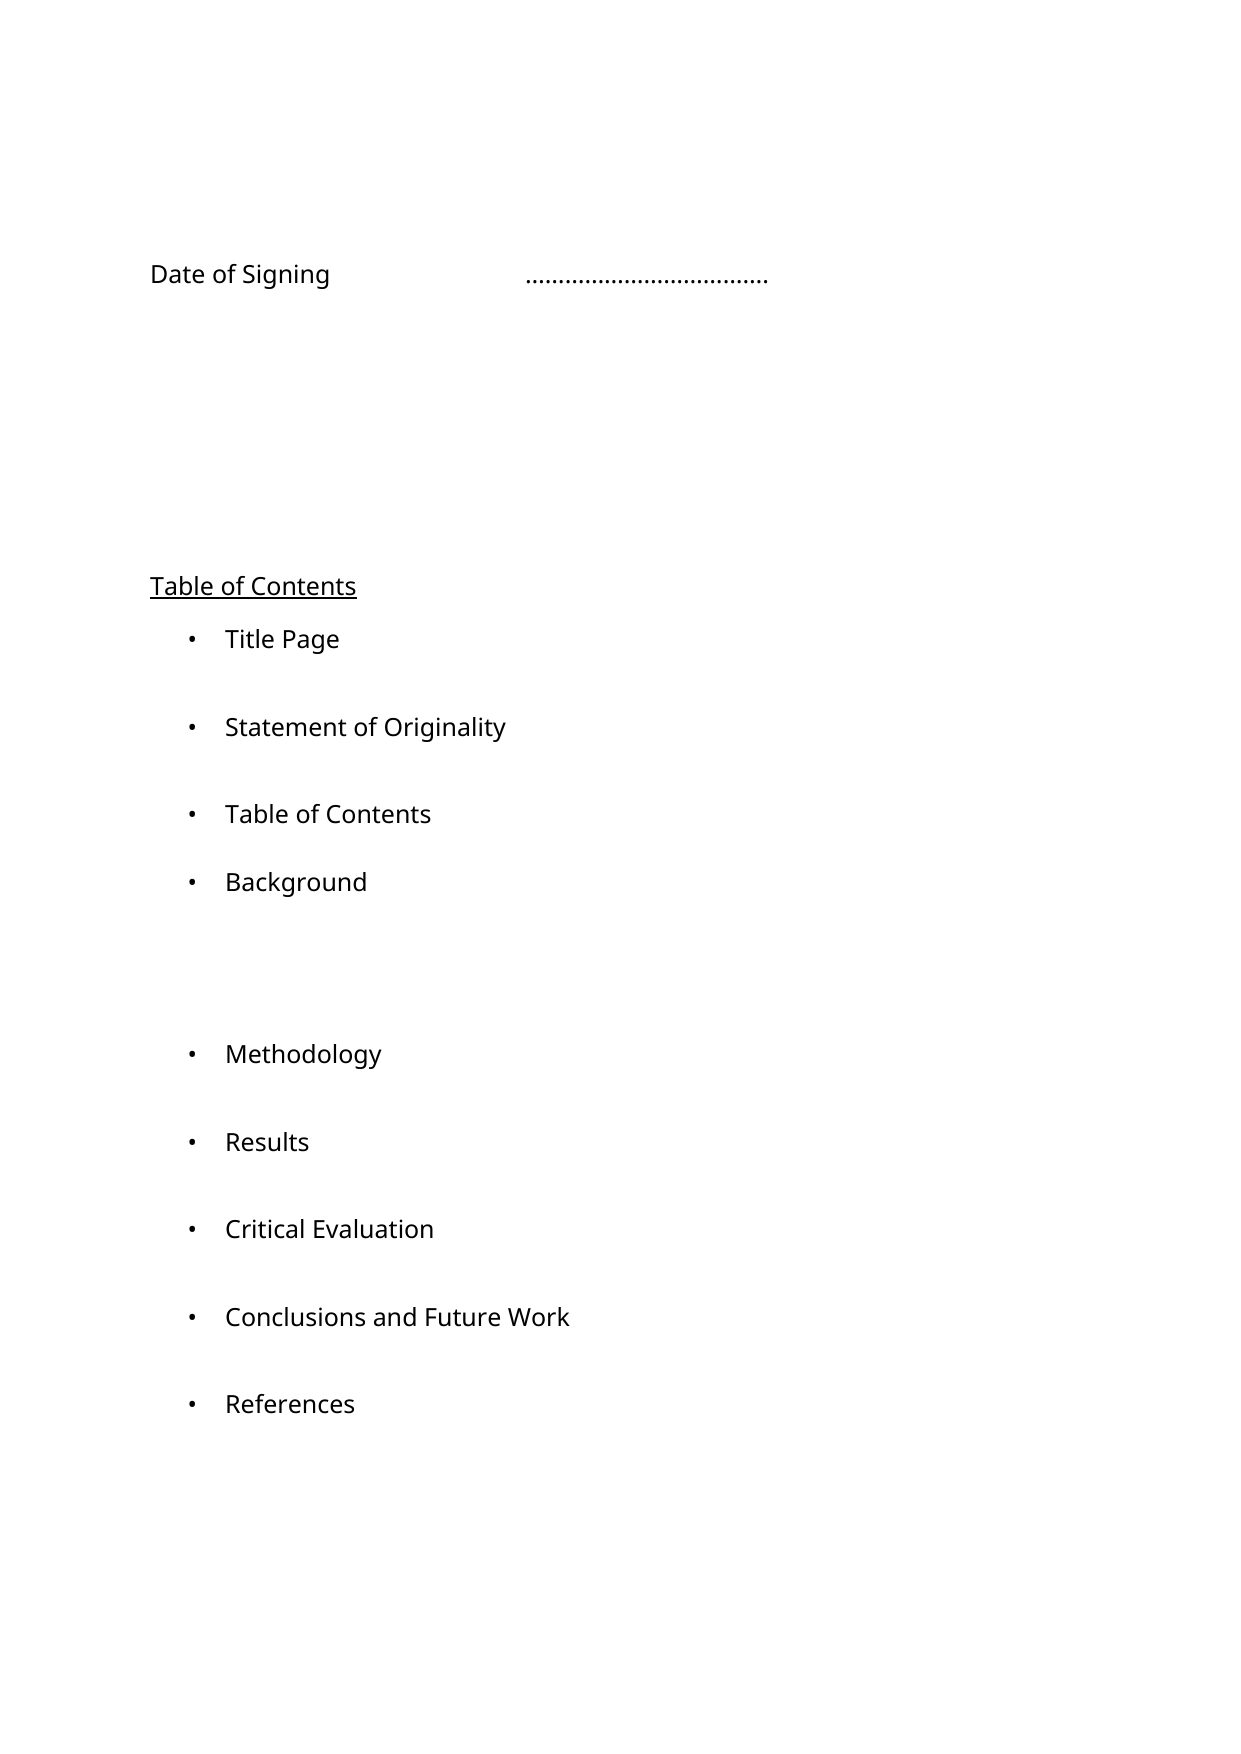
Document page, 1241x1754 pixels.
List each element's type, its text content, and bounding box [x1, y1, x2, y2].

list Results [187, 1124, 1056, 1158]
text Table of Contents [150, 568, 1056, 602]
text Date of Signing ………………………………. [150, 257, 1056, 291]
list Background [187, 865, 1056, 899]
list Conclusions and Future Work [187, 1299, 1056, 1333]
list Methodology [187, 1037, 1056, 1071]
list Critical Evaluation [187, 1212, 1056, 1246]
list Table of Contents [187, 797, 1056, 831]
list Statement of Originality [187, 709, 1056, 743]
list Title Page [187, 622, 1056, 656]
list References [187, 1387, 1056, 1421]
